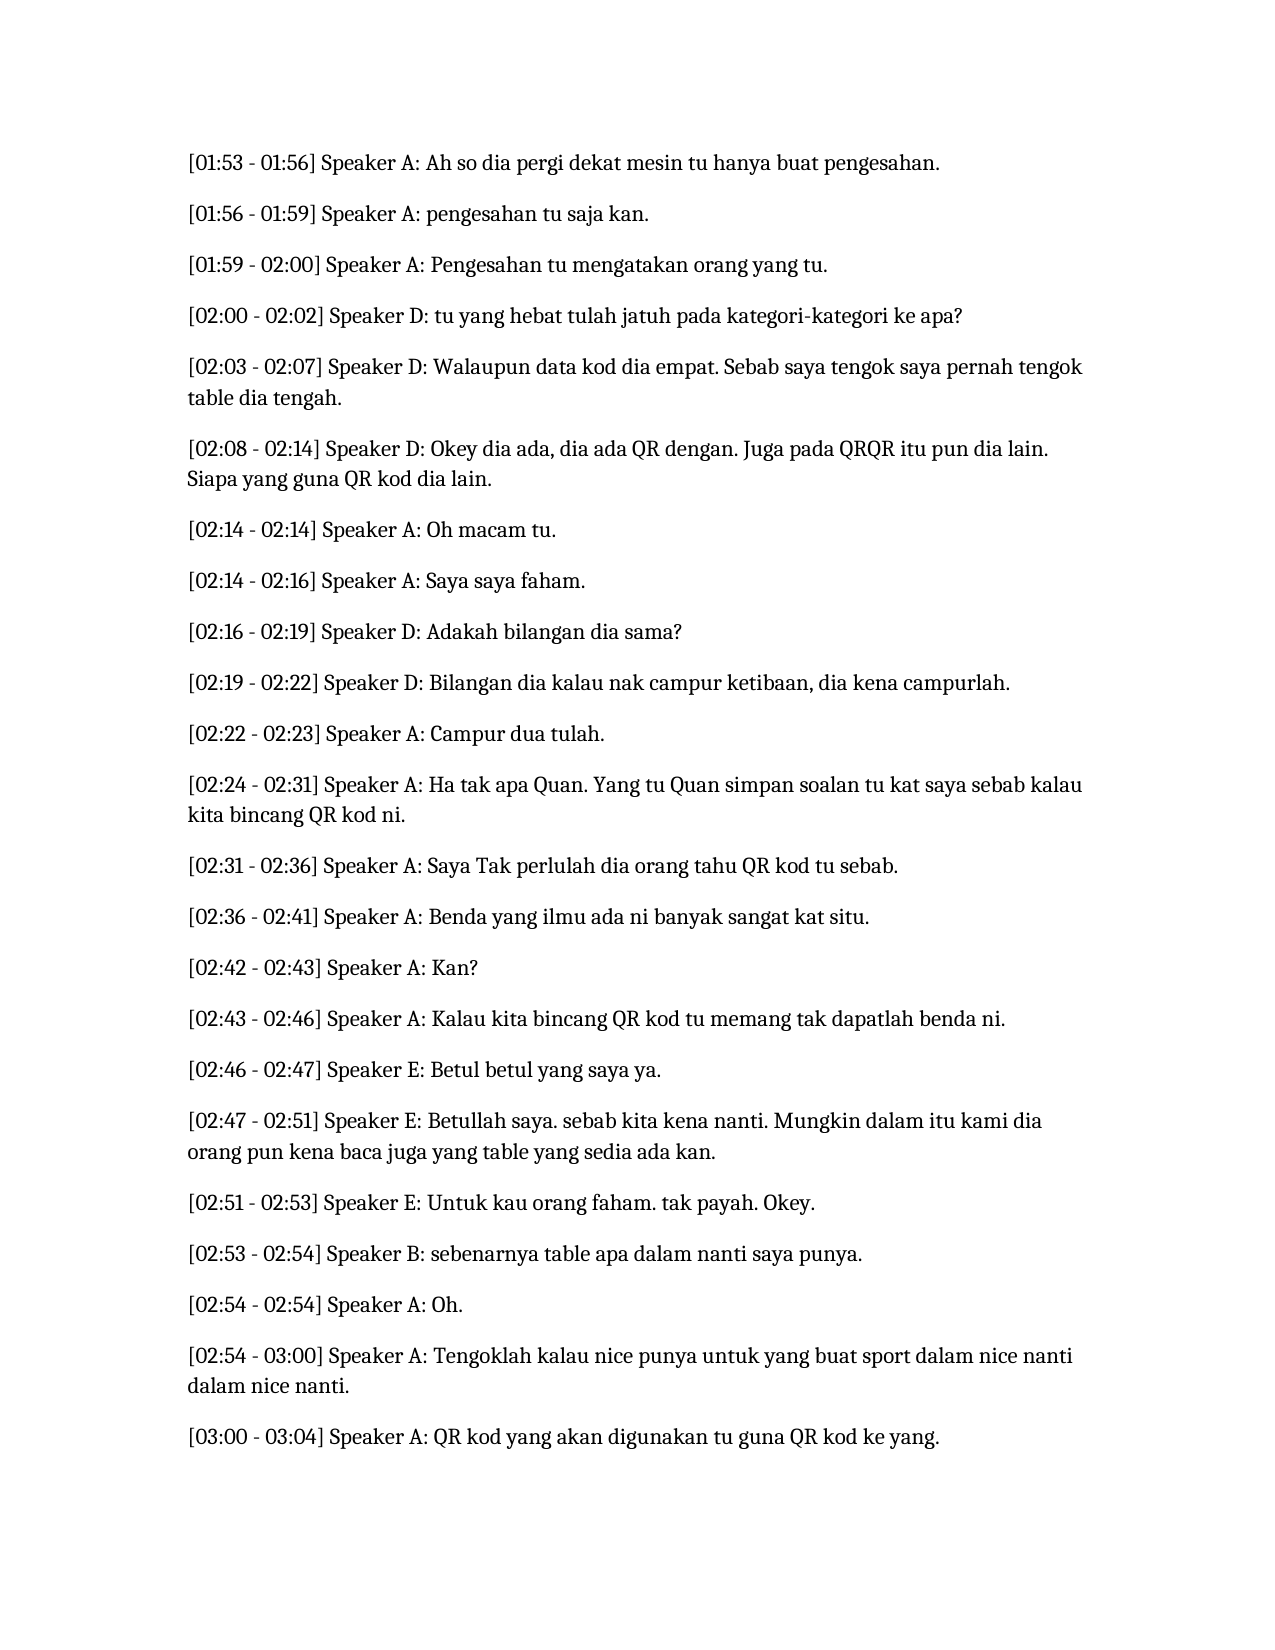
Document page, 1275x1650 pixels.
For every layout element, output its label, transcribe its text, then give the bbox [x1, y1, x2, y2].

text [02:31 - 02:36] Speaker A: Saya Tak perlulah dia orang tahu QR kod tu sebab. [187, 853, 1087, 879]
text [02:47 - 02:51] Speaker E: Betullah saya. sebab kita kena nanti. Mungkin dalam itu kami dia orang pun kena baca juga yang table yang sedia ada kan. [187, 1108, 1087, 1165]
text [02:54 - 03:00] Speaker A: Tengoklah kalau nice punya untuk yang buat sport dalam nice nanti dalam nice nanti. [187, 1343, 1087, 1399]
text [02:08 - 02:14] Speaker D: Okey dia ada, dia ada QR dengan. Juga pada QRQR itu pun dia lain. Siapa yang guna QR kod dia lain. [187, 435, 1087, 492]
text [02:00 - 02:02] Speaker D: tu yang hebat tulah jatuh pada kategori-kategori ke apa? [187, 303, 1087, 329]
text [02:24 - 02:31] Speaker A: Ha tak apa Quan. Yang tu Quan simpan soalan tu kat saya sebab kalau kita bincang QR kod ni. [187, 772, 1087, 828]
text [02:46 - 02:47] Speaker E: Betul betul yang saya ya. [187, 1057, 1087, 1084]
text [01:59 - 02:00] Speaker A: Pengesahan tu mengatakan orang yang tu. [187, 252, 1087, 278]
text [02:22 - 02:23] Speaker A: Campur dua tulah. [187, 721, 1087, 747]
text [02:16 - 02:19] Speaker D: Adakah bilangan dia sama? [187, 619, 1087, 645]
text [03:00 - 03:04] Speaker A: QR kod yang akan digunakan tu guna QR kod ke yang. [187, 1424, 1087, 1450]
text [01:53 - 01:56] Speaker A: Ah so dia pergi dekat mesin tu hanya buat pengesahan. [187, 150, 1087, 176]
text [02:51 - 02:53] Speaker E: Untuk kau orang faham. tak payah. Okey. [187, 1189, 1087, 1216]
text [01:56 - 01:59] Speaker A: pengesahan tu saja kan. [187, 201, 1087, 227]
text [02:19 - 02:22] Speaker D: Bilangan dia kalau nak campur ketibaan, dia kena campurlah. [187, 670, 1087, 696]
text [02:36 - 02:41] Speaker A: Benda yang ilmu ada ni banyak sangat kat situ. [187, 904, 1087, 931]
text [02:53 - 02:54] Speaker B: sebenarnya table apa dalam nanti saya punya. [187, 1241, 1087, 1267]
text [02:03 - 02:07] Speaker D: Walaupun data kod dia empat. Sebab saya tengok saya pernah tengok table dia tengah. [187, 354, 1087, 411]
text [02:54 - 02:54] Speaker A: Oh. [187, 1292, 1087, 1318]
text [02:14 - 02:16] Speaker A: Saya saya faham. [187, 568, 1087, 594]
text [02:14 - 02:14] Speaker A: Oh macam tu. [187, 517, 1087, 543]
text [02:43 - 02:46] Speaker A: Kalau kita bincang QR kod tu memang tak dapatlah benda ni. [187, 1006, 1087, 1033]
text [02:42 - 02:43] Speaker A: Kan? [187, 955, 1087, 982]
